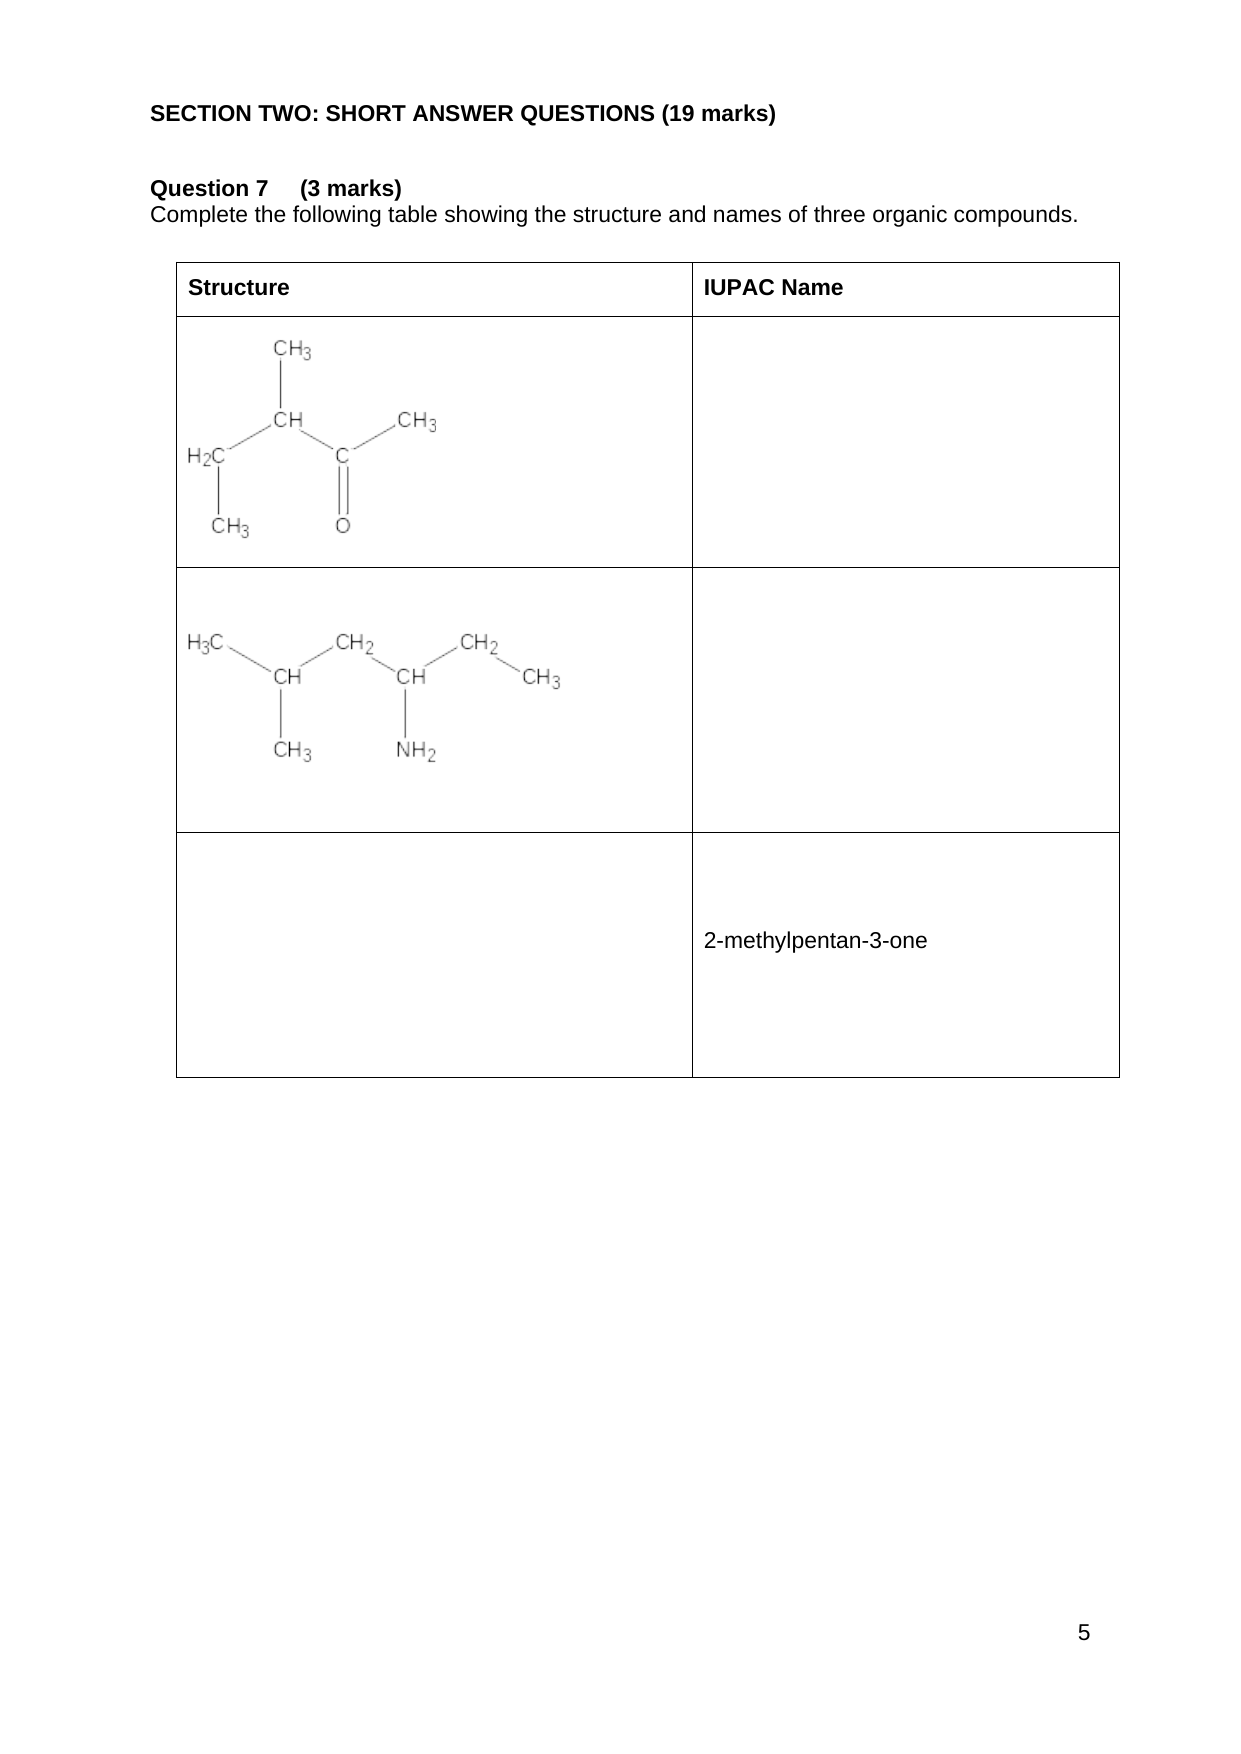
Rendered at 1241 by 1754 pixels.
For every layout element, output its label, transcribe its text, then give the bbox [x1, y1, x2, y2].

table_cell [693, 317, 1119, 567]
table_cell 2-methylpentan-3-one [693, 833, 1119, 1077]
text SECTION TWO: SHORT ANSWER QUESTIONS (19 marks) [150, 89, 1090, 126]
table_cell [177, 317, 692, 567]
table_header Structure [177, 263, 692, 316]
table_cell [177, 833, 692, 1077]
table_cell [177, 568, 692, 832]
table_cell [693, 568, 1119, 832]
text Question 7 (3 marks) [150, 164, 1090, 201]
table_header IUPAC Name [693, 263, 1119, 316]
text Complete the following table showing the structure and names of three organic compounds. [150, 201, 1090, 227]
